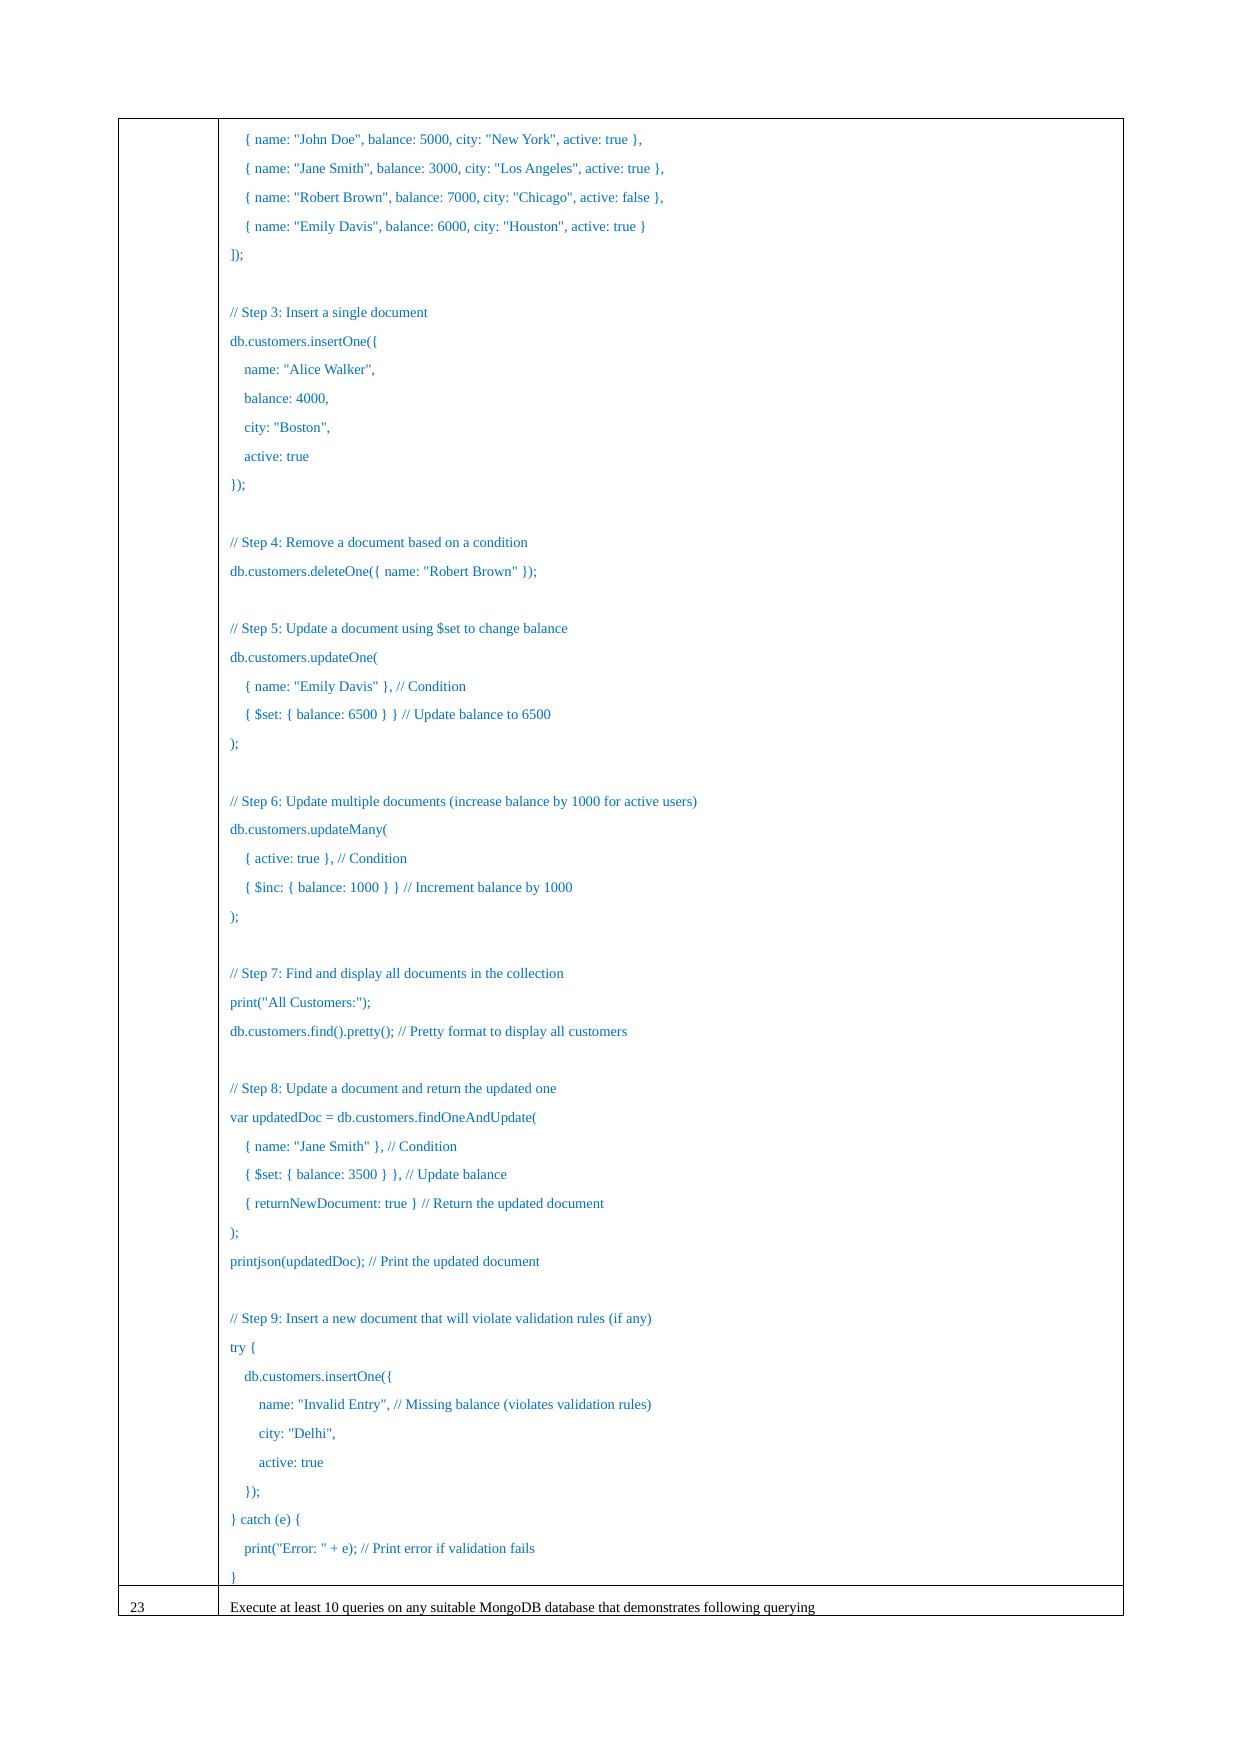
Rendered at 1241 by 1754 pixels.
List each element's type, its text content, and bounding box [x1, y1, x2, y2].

table_cell [119, 119, 218, 1585]
table_cell 23 [119, 1586, 218, 1615]
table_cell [219, 119, 1123, 1585]
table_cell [219, 1586, 1123, 1615]
